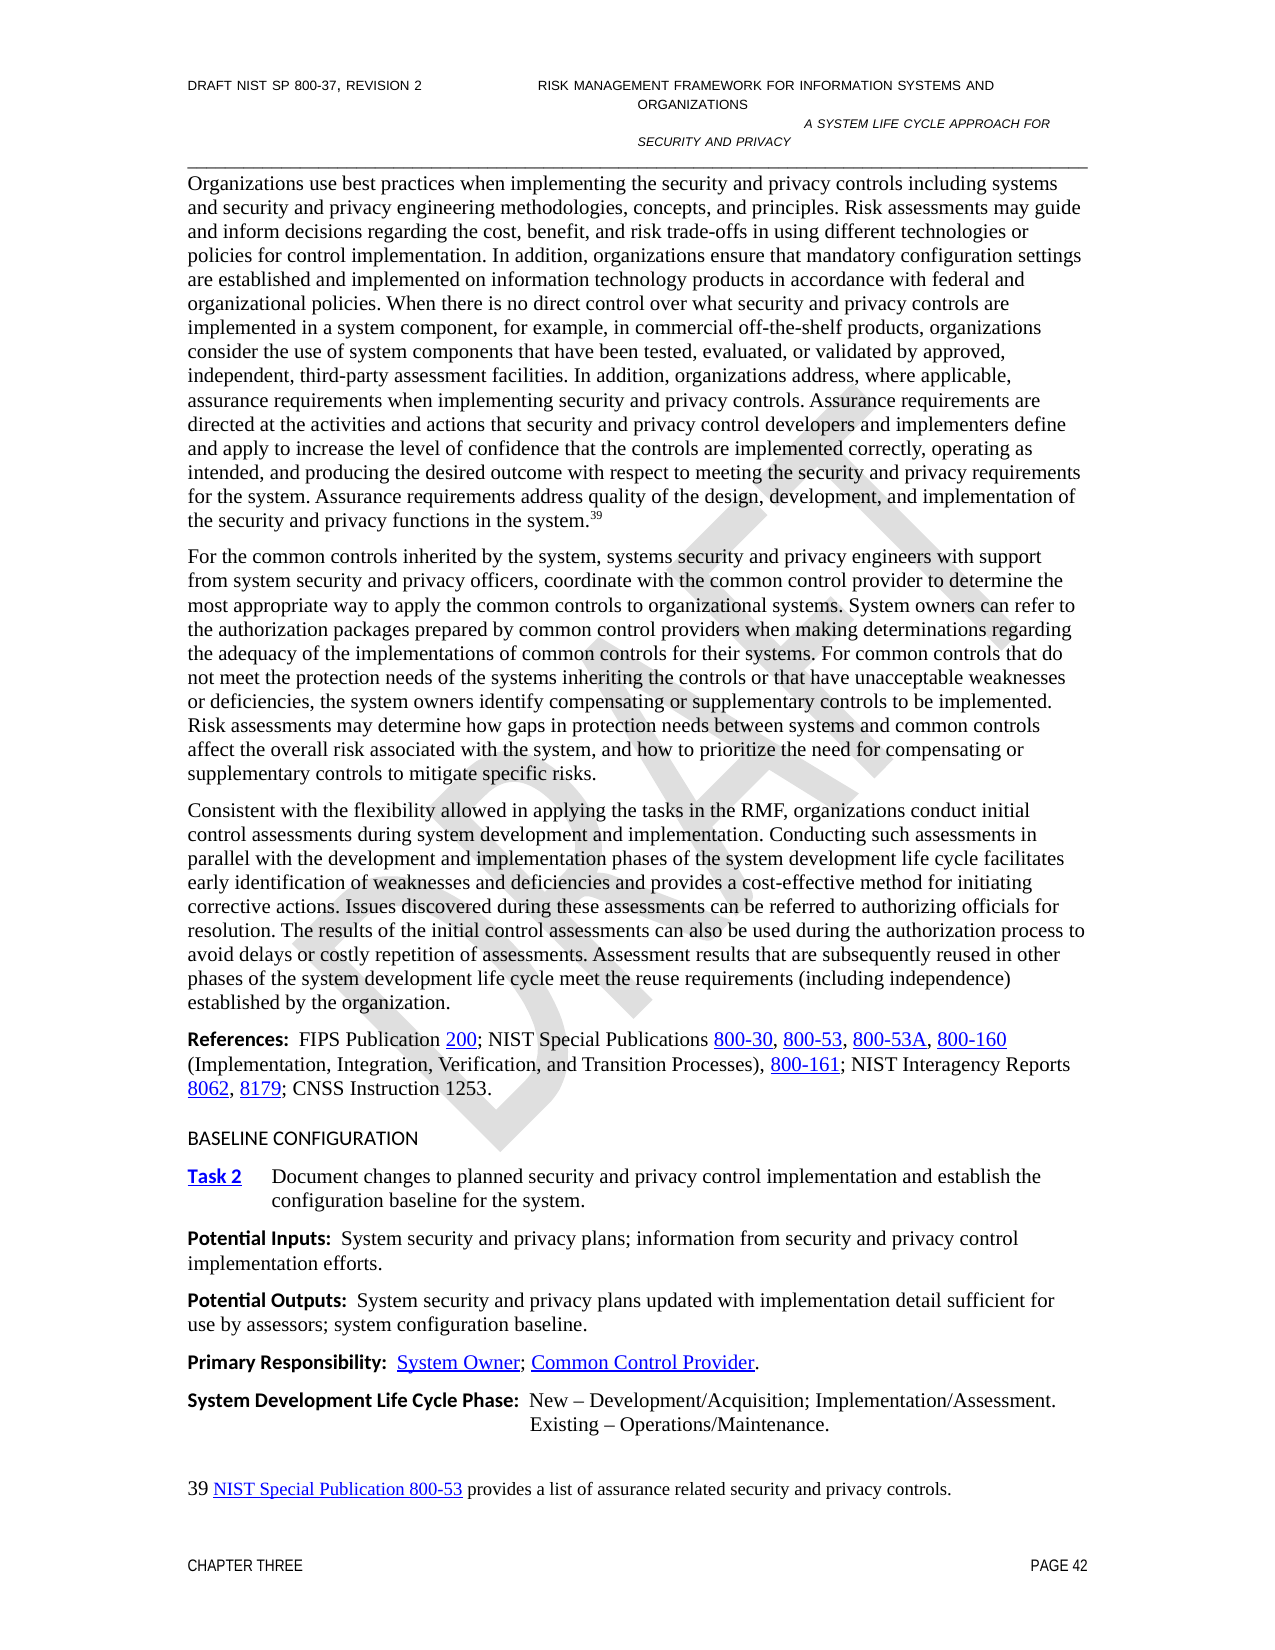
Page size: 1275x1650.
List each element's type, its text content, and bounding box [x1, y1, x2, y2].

text Potential Outputs: System security and privacy plans updated with implementation detail sufficient for use by assessors; system configuration baseline. [187, 1287, 1087, 1336]
text Consistent with the flexibility allowed in applying the tasks in the RMF, organizations conduct initial control assessments during system development and implementation. Conducting such assessments in parallel with the development and implementation phases of the system development life cycle facilitates early identification of weaknesses and deficiencies and provides a cost-effective method for initiating corrective actions. Issues discovered during these assessments can be referred to authorizing officials for resolution. The results of the initial control assessments can also be used during the authorization process to avoid delays or costly repetition of assessments. Assessment results that are subsequently reused in other phases of the system development life cycle meet the reuse requirements (including independence) established by the organization. [187, 797, 1087, 1014]
text Primary Responsibility: System Owner; Common Control Provider. [187, 1349, 1087, 1374]
text BASELINE CONFIGURATION [187, 1125, 1087, 1151]
text References: FIPS Publication 200; NIST Special Publications 800-30, 800-53, 800-53A, 800-160 (Implementation, Integration, Verification, and Transition Processes), 800-161; NIST Interagency Reports 8062, 8179; CNSS Instruction 1253. [187, 1027, 1087, 1100]
text Organizations use best practices when implementing the security and privacy controls including systems and security and privacy engineering methodologies, concepts, and principles. Risk assessments may guide and inform decisions regarding the cost, benefit, and risk trade-offs in using different technologies or policies for control implementation. In addition, organizations ensure that mandatory configuration settings are established and implemented on information technology products in accordance with federal and organizational policies. When there is no direct control over what security and privacy controls are implemented in a system component, for example, in commercial off-the-shelf products, organizations consider the use of system components that have been tested, evaluated, or validated by approved, independent, third-party assessment facilities. In addition, organizations address, where applicable, assurance requirements when implementing security and privacy controls. Assurance requirements are directed at the activities and actions that security and privacy control developers and implementers define and apply to increase the level of confidence that the controls are implemented correctly, operating as intended, and producing the desired outcome with respect to meeting the security and privacy requirements for the system. Assurance requirements address quality of the design, development, and implementation of the security and privacy functions in the system. [187, 171, 1087, 532]
text Potential Inputs: System security and privacy plans; information from security and privacy control implementation efforts. [187, 1225, 1087, 1274]
text System Development Life Cycle Phase: New – Development/Acquisition; Implementation/Assessment. [187, 1387, 1087, 1412]
text Existing – Operations/Maintenance. [529, 1412, 1087, 1436]
text Task 2 Document changes to planned security and privacy control implementation and establish the configuration baseline for the system. [187, 1163, 1087, 1212]
text For the common controls inherited by the system, systems security and privacy engineers with support from system security and privacy officers, coordinate with the common control provider to determine the most appropriate way to apply the common controls to organizational systems. System owners can refer to the authorization packages prepared by common control providers when making determinations regarding the adequacy of the implementations of common controls for their systems. For common controls that do not meet the protection needs of the systems inheriting the controls or that have unacceptable weaknesses or deficiencies, the system owners identify compensating or supplementary controls to be implemented. Risk assessments may determine how gaps in protection needs between systems and common controls affect the overall risk associated with the system, and how to prioritize the need for compensating or supplementary controls to mitigate specific risks. [187, 544, 1087, 785]
